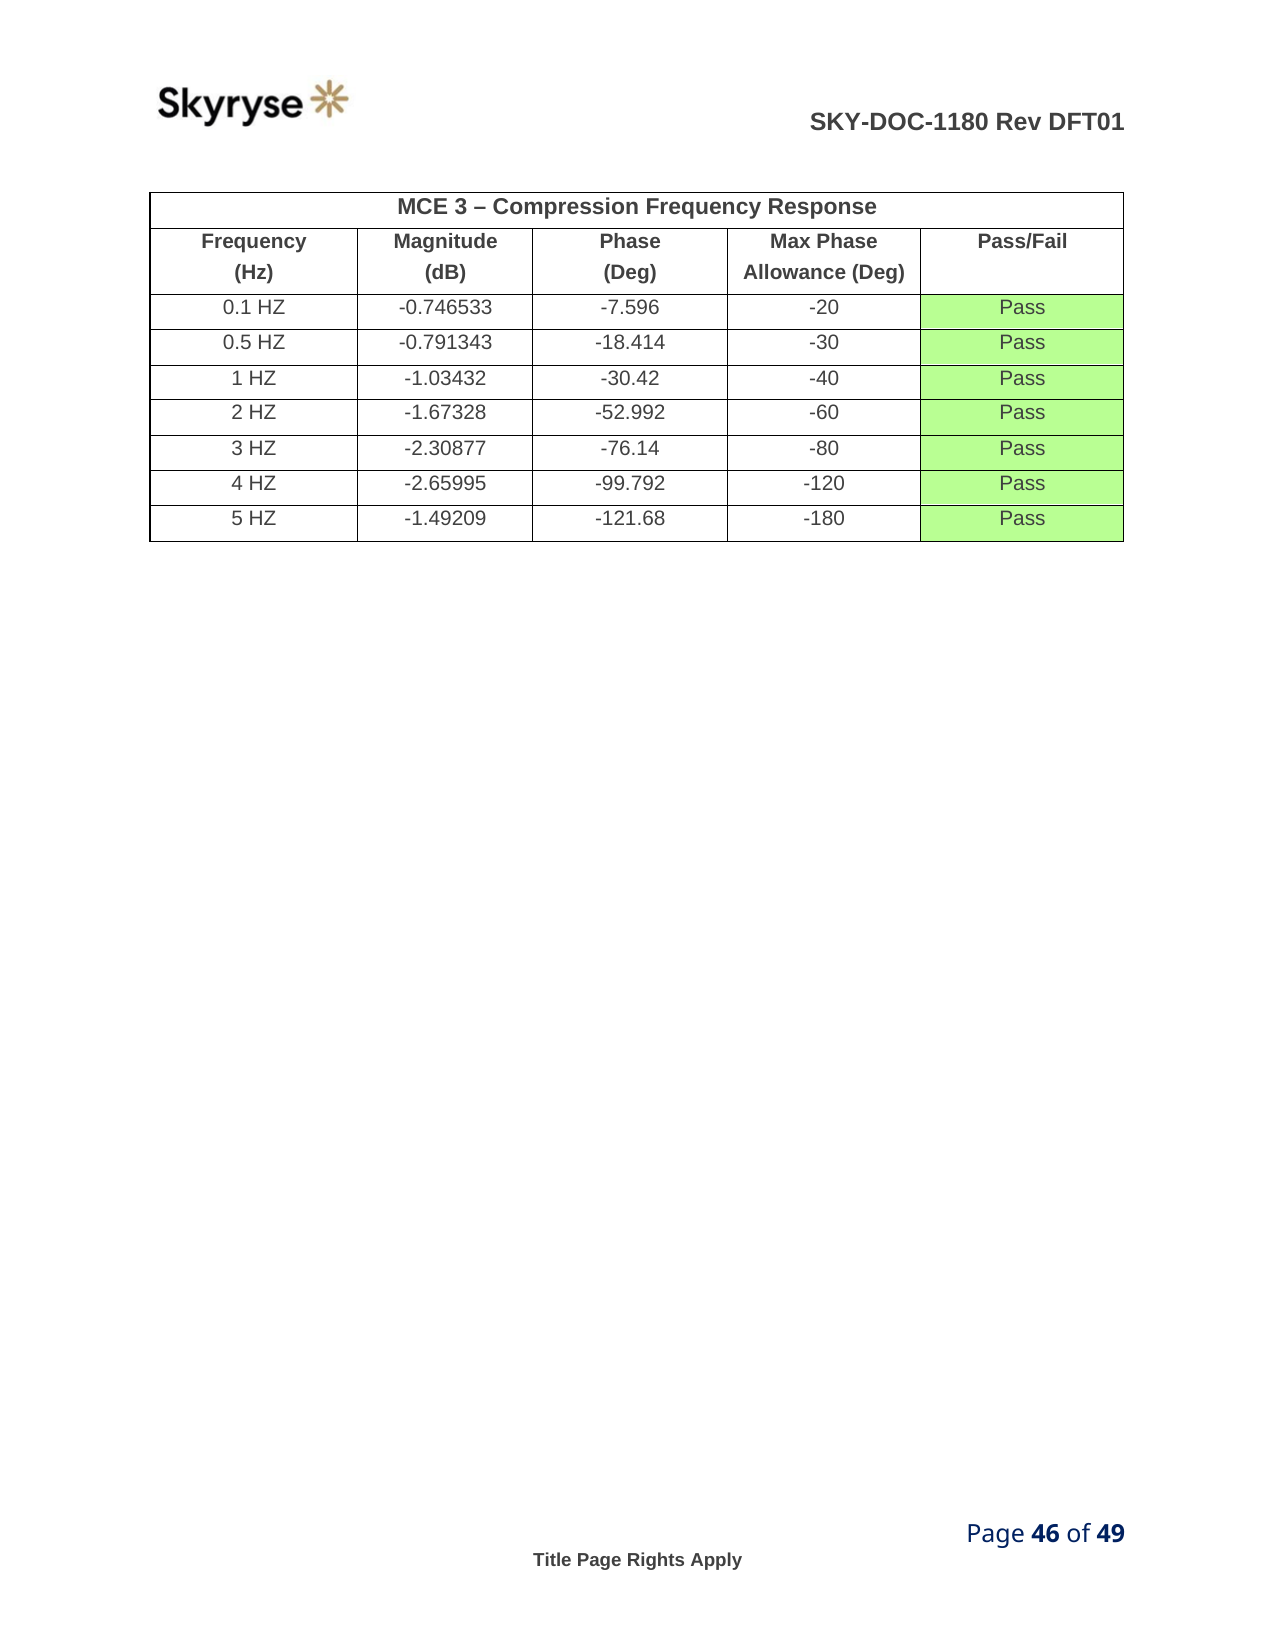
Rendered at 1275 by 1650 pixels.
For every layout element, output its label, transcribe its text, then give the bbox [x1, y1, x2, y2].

table_cell Pass [921, 436, 1123, 470]
table_cell -30.42 [533, 366, 727, 399]
table_cell Frequency (Hz) [151, 229, 357, 294]
table_cell -30 [728, 330, 920, 364]
table_cell -0.791343 [358, 330, 532, 364]
table_cell -76.14 [533, 436, 727, 470]
table_cell -7.596 [533, 295, 727, 328]
table_cell -80 [728, 436, 920, 470]
table_cell Pass [921, 400, 1123, 435]
table_cell 0.5 HZ [151, 330, 357, 364]
table_cell -2.30877 [358, 436, 532, 470]
table_cell Pass [921, 330, 1123, 364]
table_cell Phase (Deg) [533, 229, 727, 294]
table_cell Pass/Fail [921, 229, 1123, 294]
table_cell -180 [728, 506, 920, 541]
table_cell -120 [728, 471, 920, 504]
table_cell -52.992 [533, 400, 727, 435]
table_cell Magnitude (dB) [358, 229, 532, 294]
table_cell 3 HZ [151, 436, 357, 470]
table_cell 2 HZ [151, 400, 357, 435]
table_cell Pass [921, 506, 1123, 541]
table_cell -1.03432 [358, 366, 532, 399]
table_cell -20 [728, 295, 920, 328]
table_cell -2.65995 [358, 471, 532, 504]
table_cell -0.746533 [358, 295, 532, 328]
table_cell Pass [921, 471, 1123, 504]
table_cell Pass [921, 295, 1123, 328]
table_cell 1 HZ [151, 366, 357, 399]
table_header MCE 3 – Compression Frequency Response [151, 193, 1123, 228]
table_cell -60 [728, 400, 920, 435]
table_cell -1.49209 [358, 506, 532, 541]
table_cell 0.1 HZ [151, 295, 357, 328]
table_cell -121.68 [533, 506, 727, 541]
table_cell Pass [921, 366, 1123, 399]
table_cell 4 HZ [151, 471, 357, 504]
table_cell Max Phase Allowance (Deg) [728, 229, 920, 294]
table_cell -18.414 [533, 330, 727, 364]
table_cell 5 HZ [151, 506, 357, 541]
table_cell -40 [728, 366, 920, 399]
picture [150, 75, 357, 130]
table_cell -99.792 [533, 471, 727, 504]
table_cell -1.67328 [358, 400, 532, 435]
